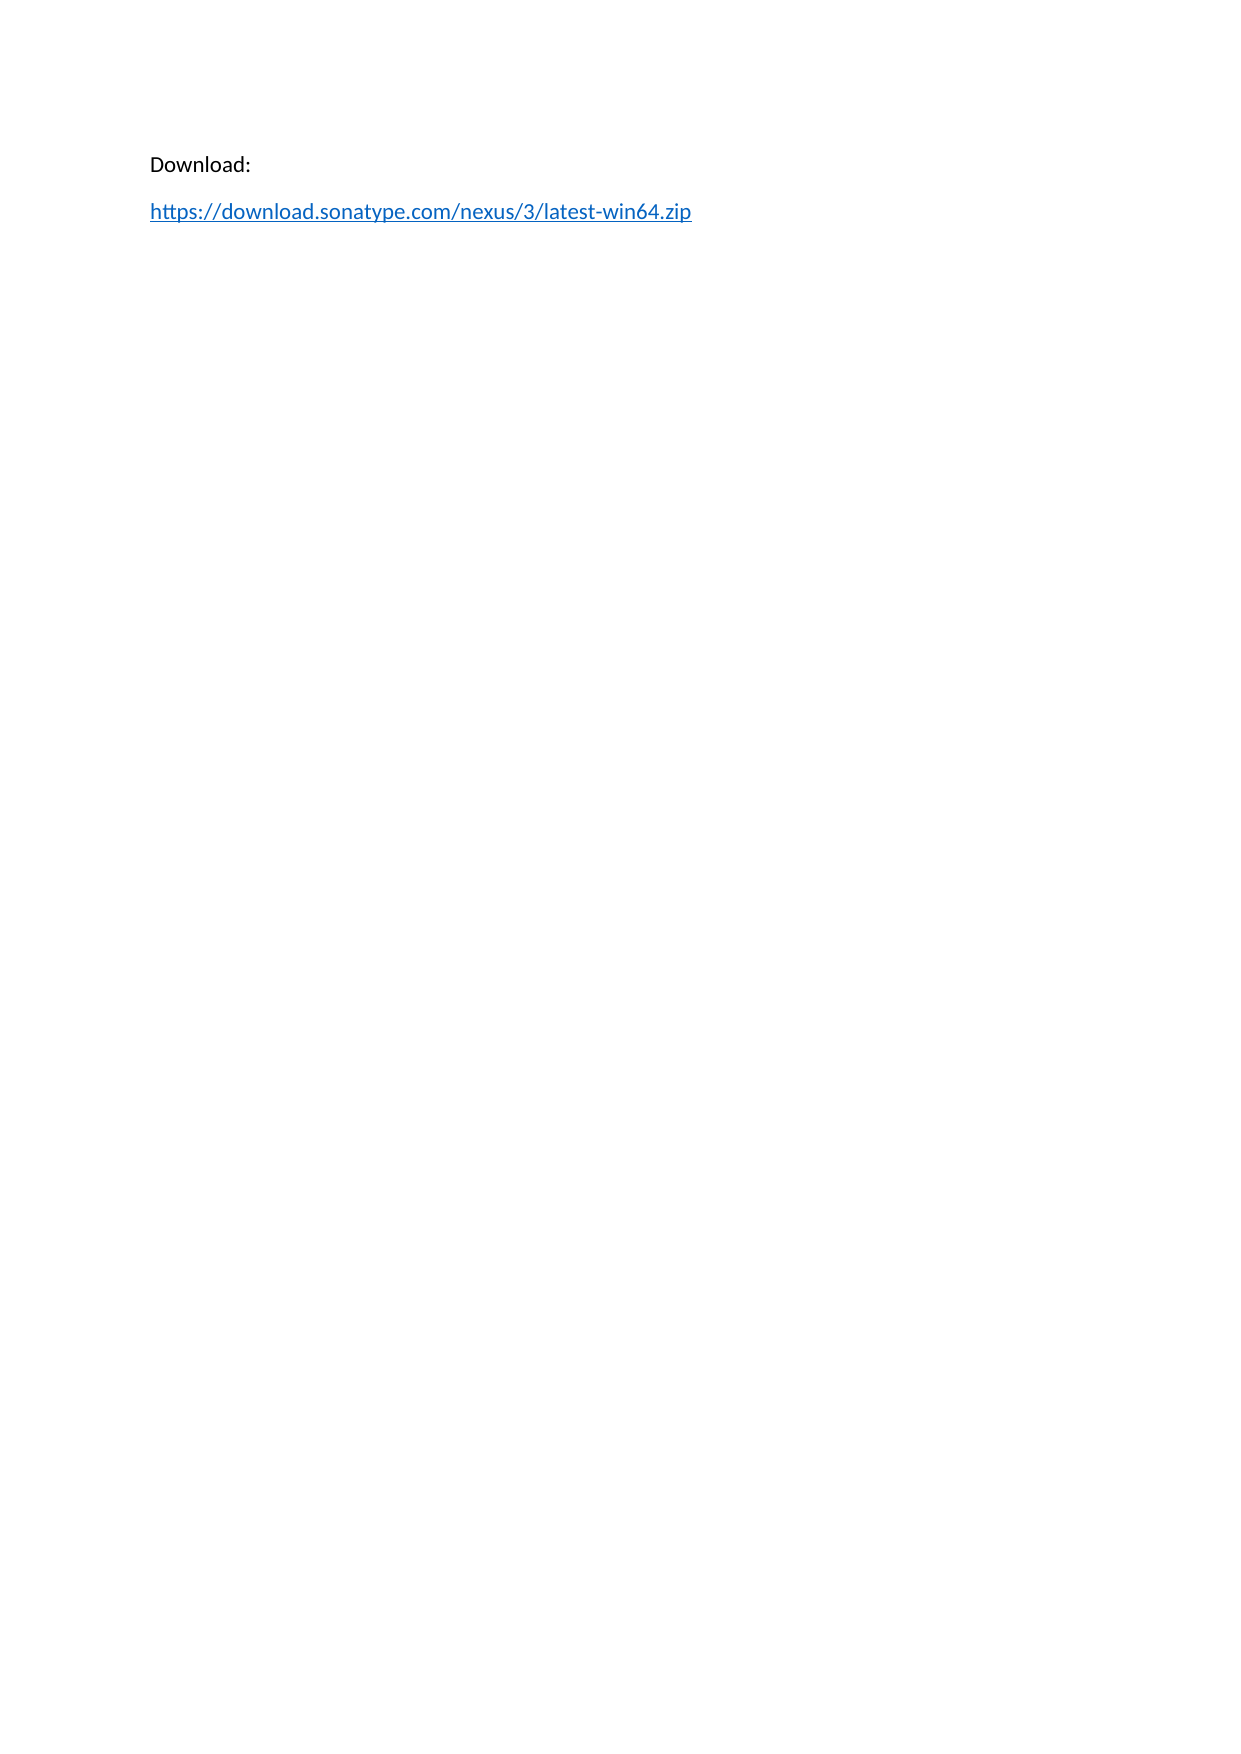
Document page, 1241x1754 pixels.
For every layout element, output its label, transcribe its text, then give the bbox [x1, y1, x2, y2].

text https://download.sonatype.com/nexus/3/latest-win64.zip [150, 197, 1090, 225]
text Download: [150, 150, 1090, 178]
